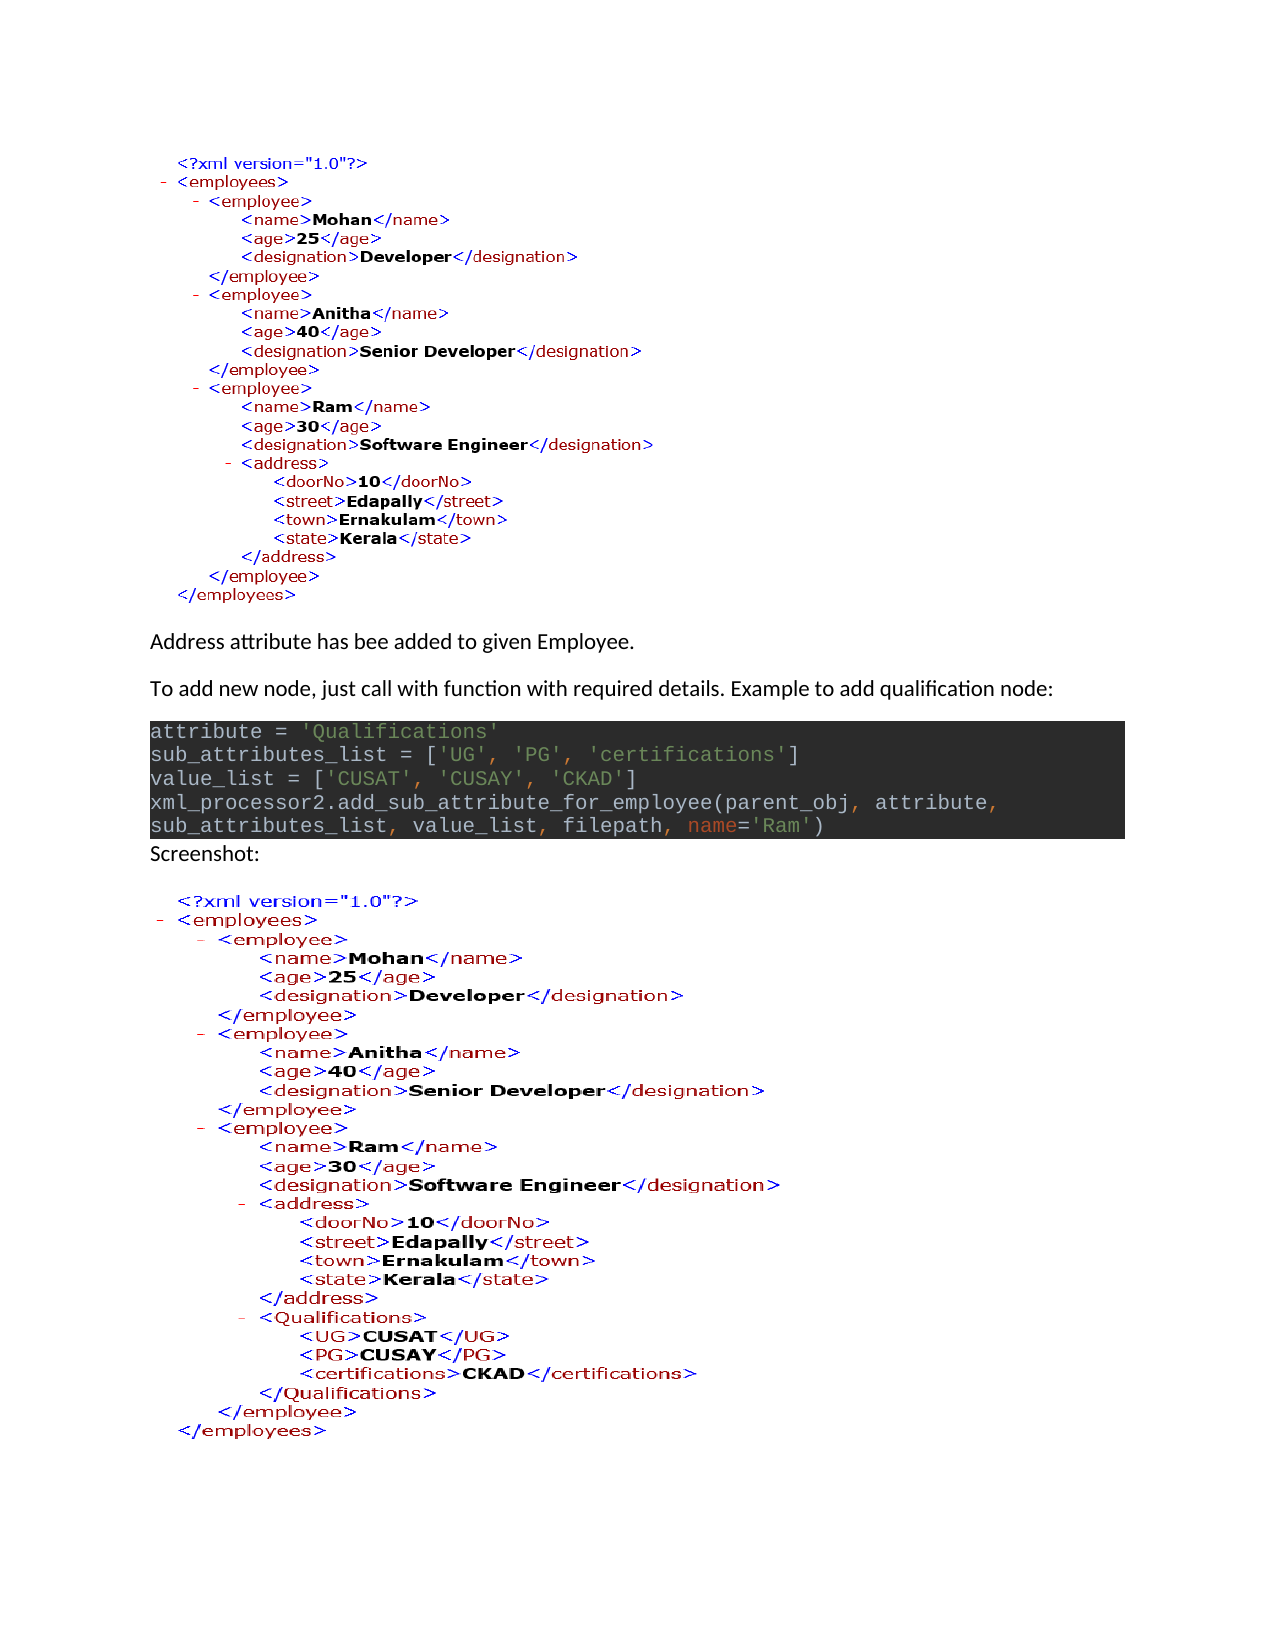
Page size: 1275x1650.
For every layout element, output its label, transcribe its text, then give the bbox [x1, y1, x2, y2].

picture [150, 885, 832, 1486]
text To add new node, just call with function with required details. Example to add qualification node: [150, 674, 1125, 702]
text Screenshot: [150, 839, 1125, 867]
text attribute = 'Qualifications' sub_attributes_list = ['UG', 'PG', 'certifications'] value_list = ['CUSAT', 'CUSAY', 'CKAD'] xml_processor2.add_sub_attribute_for_employee(parent_obj, attribute, sub_attributes_list, value_list, filepath, name='Ram') [150, 721, 1125, 839]
text Address attribute has bee added to given Employee. [150, 627, 1125, 655]
picture [150, 150, 680, 609]
